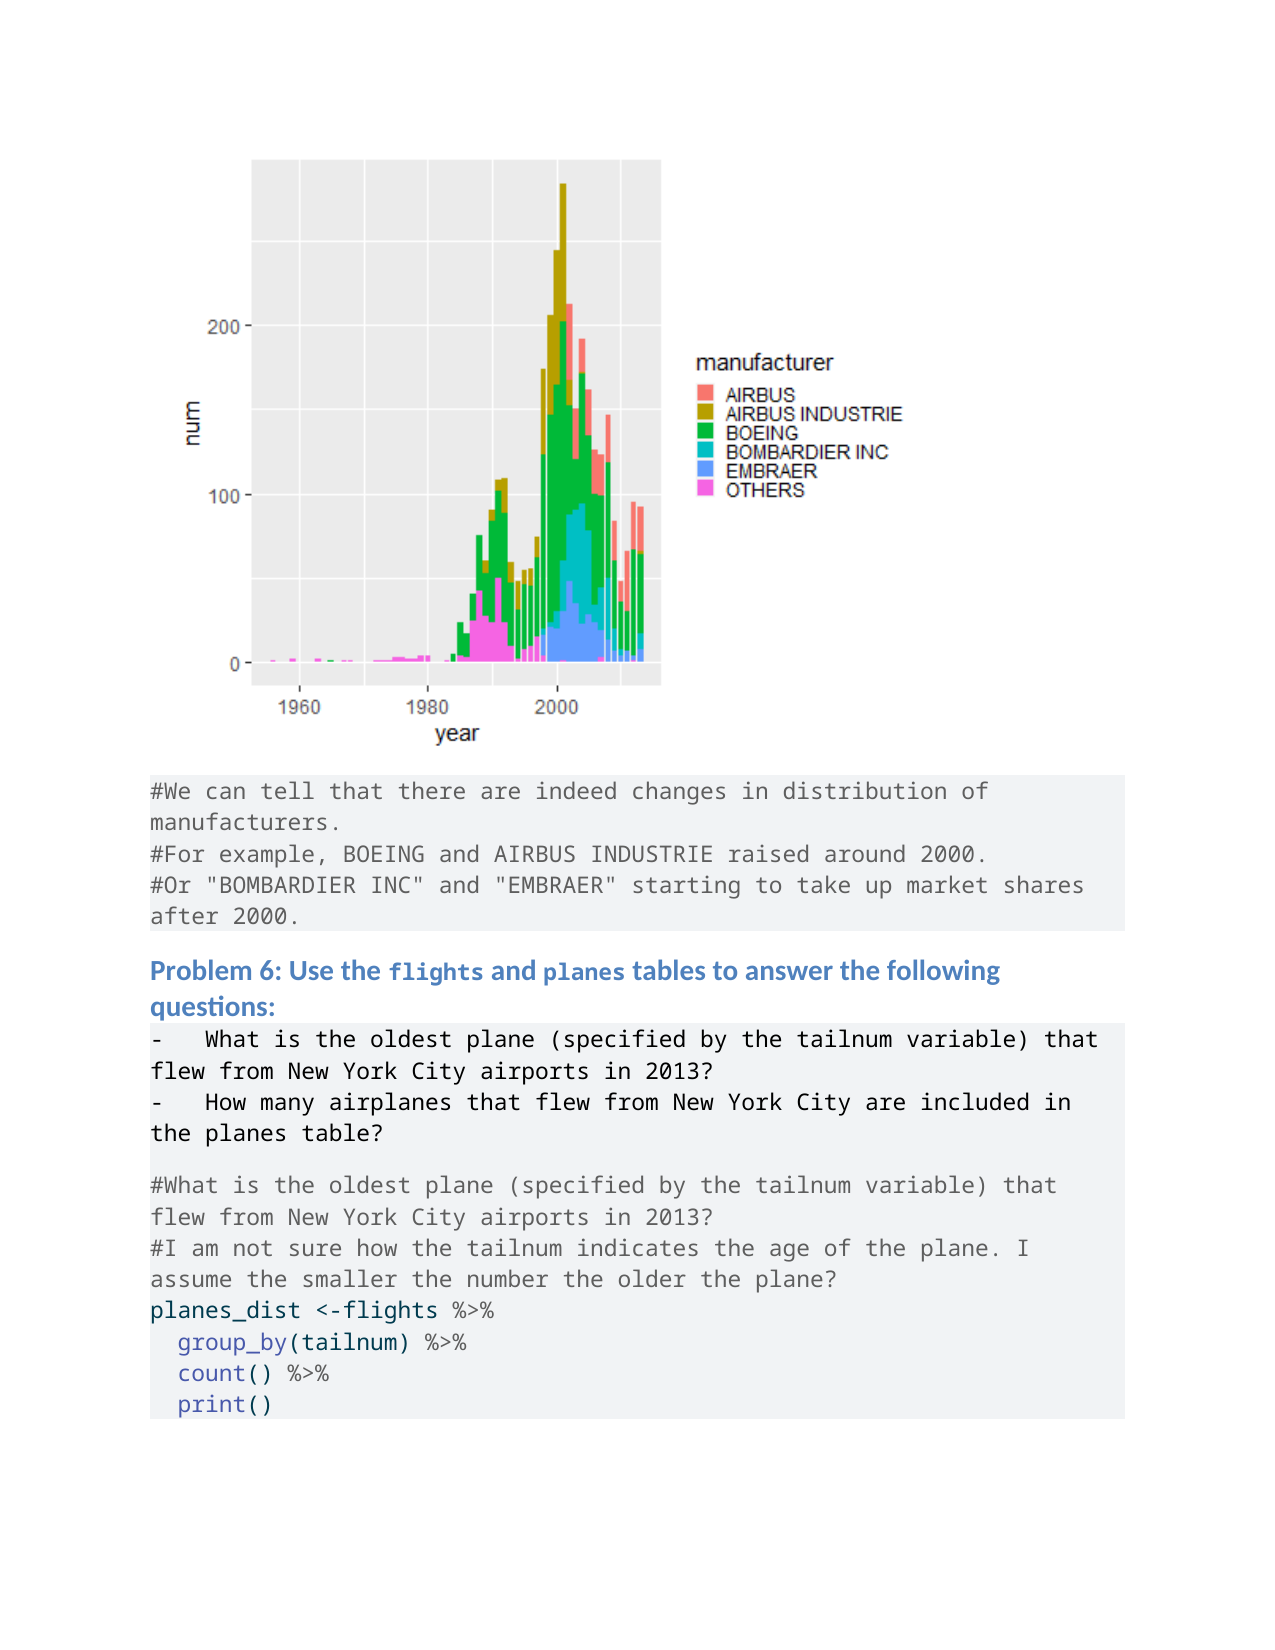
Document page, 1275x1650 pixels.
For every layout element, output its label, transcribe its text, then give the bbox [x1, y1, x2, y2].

text #We can tell that there are indeed changes in distribution of manufacturers. #For example, BOEING and AIRBUS INDUSTRIE raised around 2000. #Or "BOMBARDIER INC" and "EMBRAER" starting to take up market shares after 2000. [301, 775, 1125, 931]
text - What is the oldest plane (specified by the tailnum variable) that flew from New York City airports in 2013? - How many airplanes that flew from New York City are included in the planes table? [150, 1023, 1125, 1148]
picture [168, 150, 927, 757]
subtitle Problem 6: Use the flights and planes tables to answer the following questions: [150, 952, 1125, 1023]
text #What is the oldest plane (specified by the tailnum variable) that flew from New York City airports in 2013? #I am not sure how the tailnum indicates the age of the plane. I assume the smaller the number the older the plane? planes_dist <-flights %>% group_by(tailnum) %>% count() %>% print() [274, 1169, 1125, 1419]
